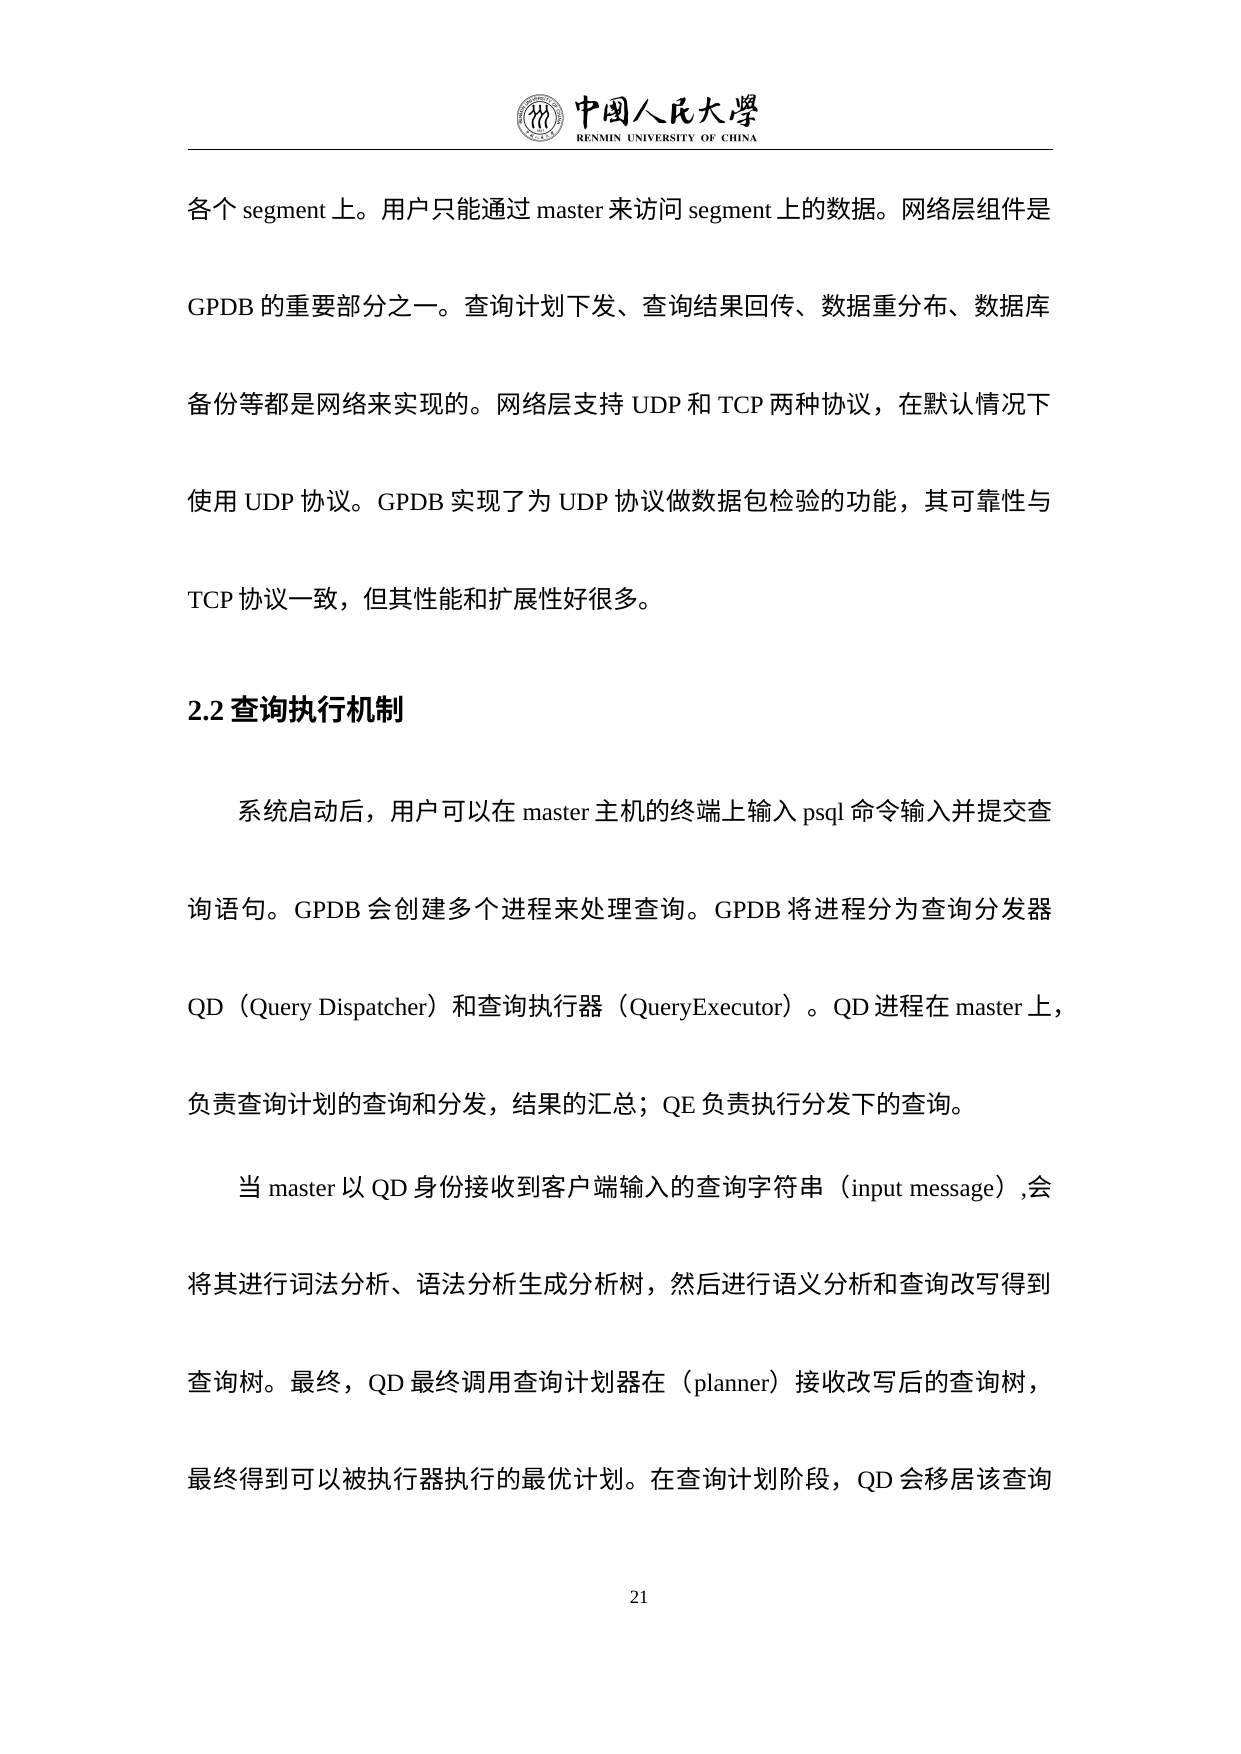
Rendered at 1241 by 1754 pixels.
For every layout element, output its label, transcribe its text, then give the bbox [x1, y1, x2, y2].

picture [517, 88, 761, 147]
text 系统启动后，用户可以在master主机的终端上输入psql命令输入并提交查询语句。GPDB会创建多个进程来处理查询。GPDB将进程分为查询分发器QD（Query Dispatcher）和查询执行器（QueryExecutor）。QD进程在master上，负责查询计划的查询和分发，结果的汇总；QE负责执行分发下的查询。 [187, 777, 1053, 1135]
subtitle 2.2查询执行机制 [187, 675, 1053, 740]
